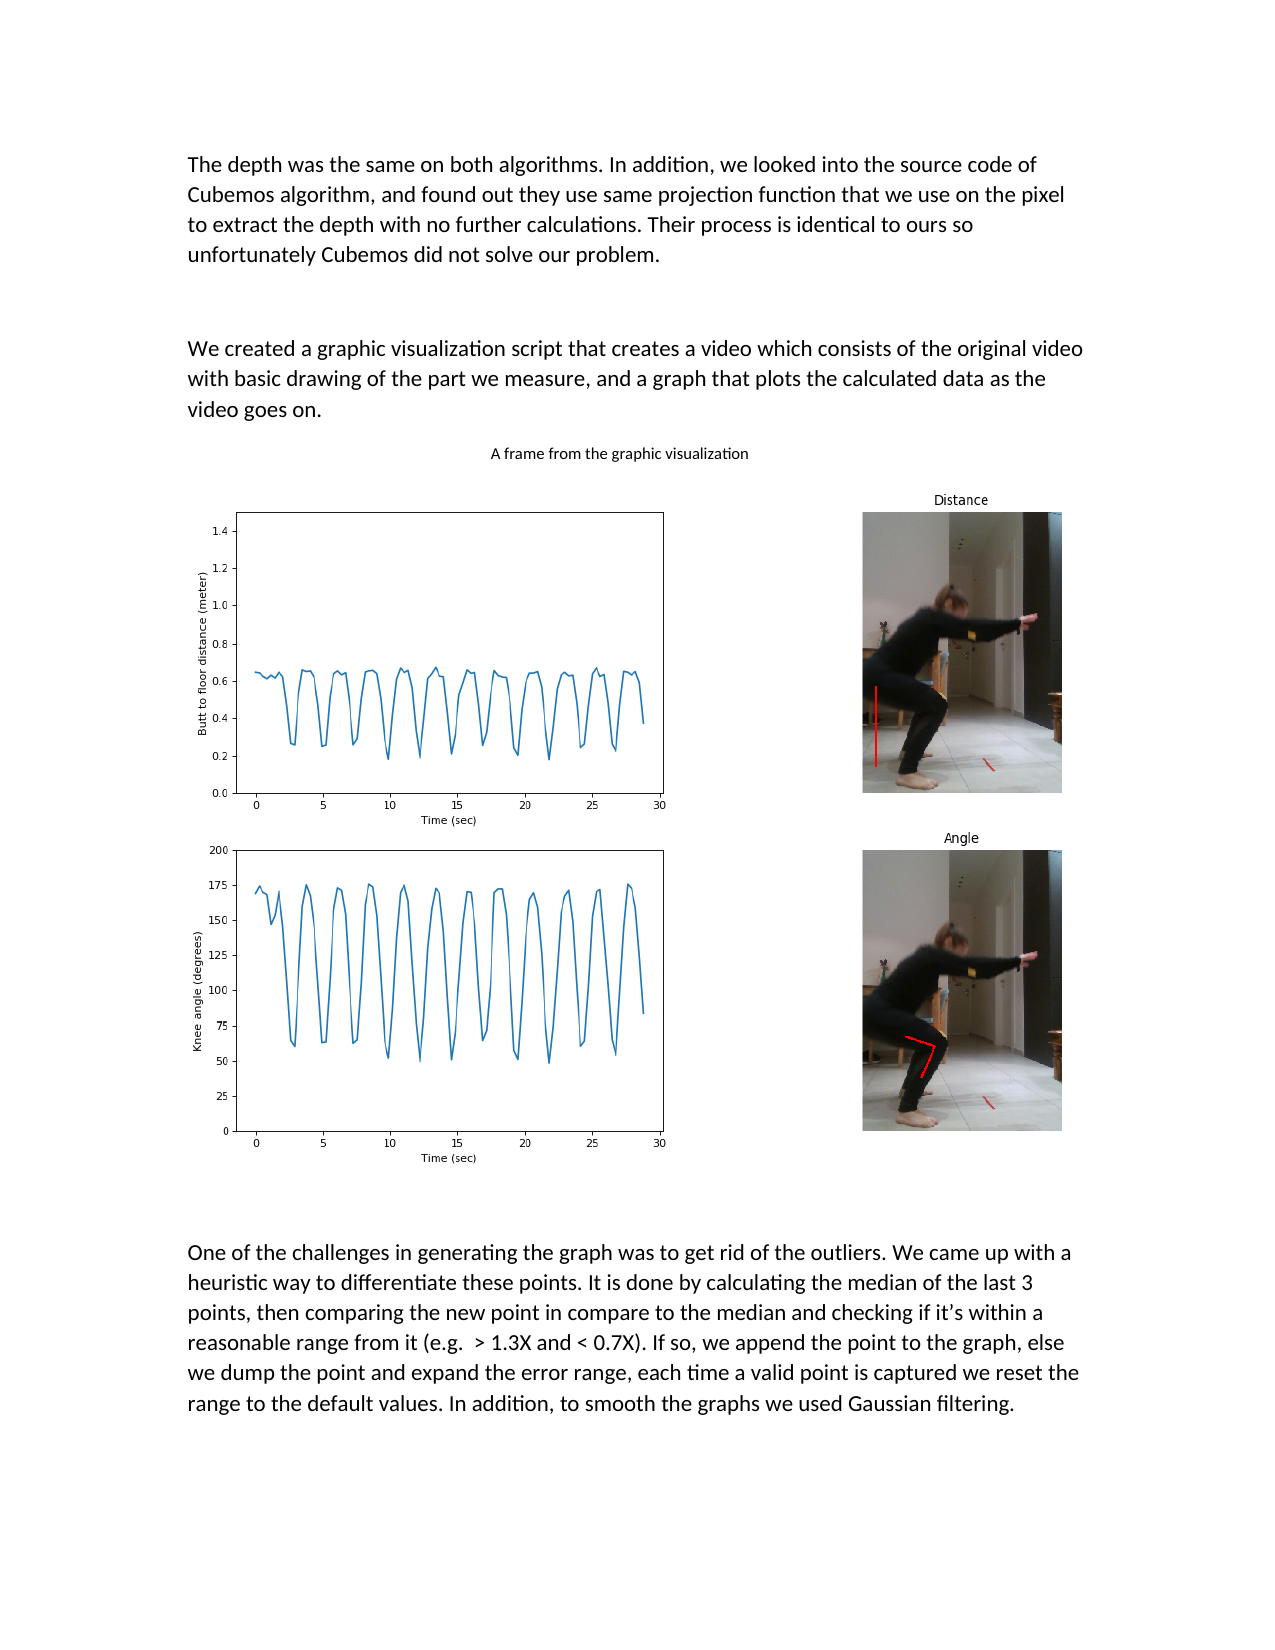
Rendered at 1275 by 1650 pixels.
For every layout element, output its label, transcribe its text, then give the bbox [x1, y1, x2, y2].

picture [103, 433, 1231, 1217]
text We created a graphic visualization script that creates a video which consists of the original video with basic drawing of the part we measure, and a graph that plots the calculated data as the video goes on. One of the challenges in generating the graph was to get rid of the outliers. We came up with a heuristic way to differentiate these points. It is done by calculating the median of the last 3 points, then comparing the new point in compare to the median and checking if it’s within a reasonable range from it (e.g. > 1.3X and < 0.7X). If so, we append the point to the graph, else we dump the point and expand the error range, each time a valid point is captured we reset the range to the default values. In addition, to smooth the graphs we used Gaussian filtering. [187, 334, 1087, 433]
text We created a graphic visualization script that creates a video which consists of the original video with basic drawing of the part we measure, and a graph that plots the calculated data as the video goes on. One of the challenges in generating the graph was to get rid of the outliers. We came up with a heuristic way to differentiate these points. It is done by calculating the median of the last 3 points, then comparing the new point in compare to the median and checking if it’s within a reasonable range from it (e.g. > 1.3X and < 0.7X). If so, we append the point to the graph, else we dump the point and expand the error range, each time a valid point is captured we reset the range to the default values. In addition, to smooth the graphs we used Gaussian filtering. [187, 1217, 1087, 1417]
text The depth was the same on both algorithms. In addition, we looked into the source code of Cubemos algorithm, and found out they use same projection function that we use on the pixel to extract the depth with no further calculations. Their process is identical to ours so unfortunately Cubemos did not solve our problem. [187, 150, 1087, 269]
